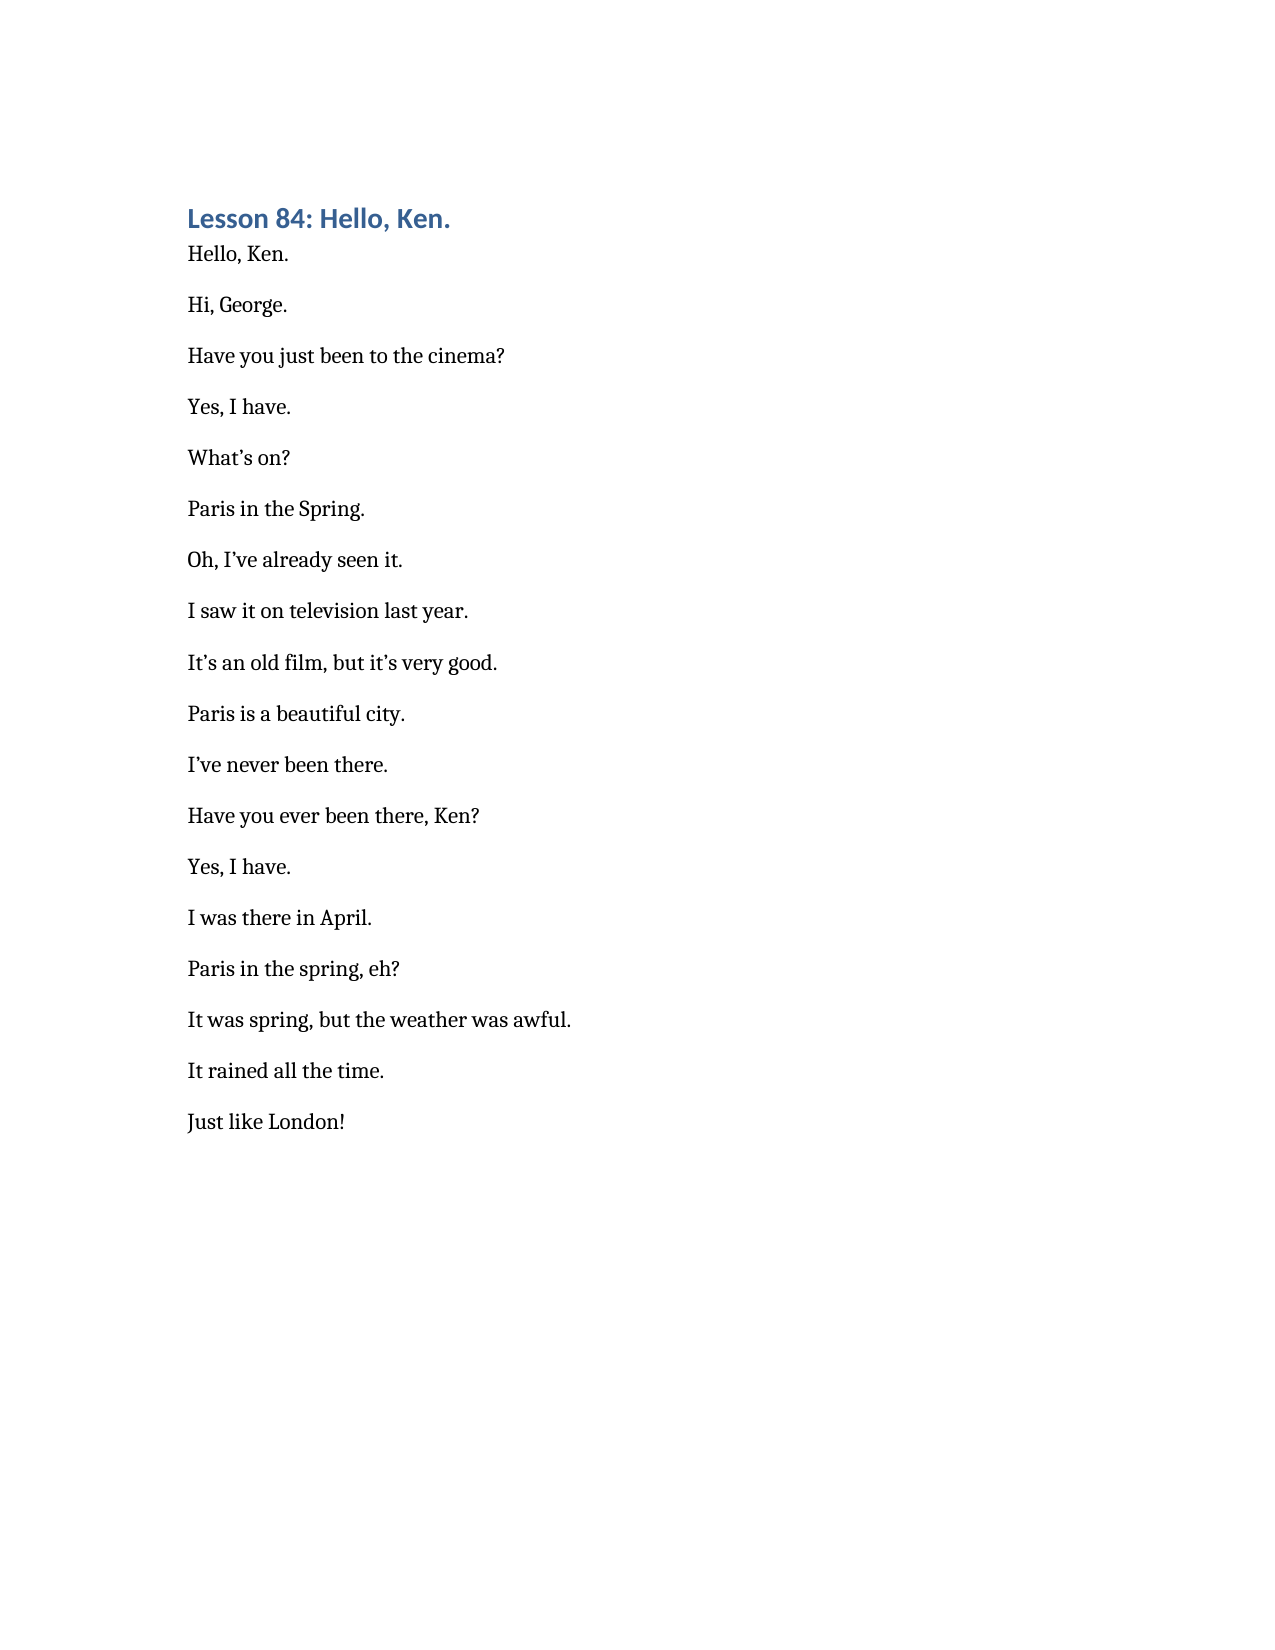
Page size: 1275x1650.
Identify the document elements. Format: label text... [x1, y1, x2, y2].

text Paris is a beautiful city. [187, 700, 1087, 727]
text It rained all the time. [187, 1058, 1087, 1084]
text I saw it on television last year. [187, 598, 1087, 624]
text It’s an old film, but it’s very good. [187, 649, 1087, 676]
text Hello, Ken. [187, 241, 1087, 267]
text I’ve never been there. [187, 751, 1087, 778]
text Oh, I’ve already seen it. [187, 547, 1087, 573]
text It was spring, but the weather was awful. [187, 1007, 1087, 1033]
text Paris in the Spring. [187, 496, 1087, 522]
text Have you ever been there, Ken? [187, 802, 1087, 829]
subtitle Lesson 84: Hello, Ken. [187, 200, 1087, 236]
text Hi, George. [187, 292, 1087, 318]
text Yes, I have. [187, 853, 1087, 880]
text Yes, I have. [187, 394, 1087, 420]
text What’s on? [187, 445, 1087, 471]
text Have you just been to the cinema? [187, 343, 1087, 369]
text Paris in the spring, eh? [187, 956, 1087, 982]
text Just like London! [187, 1109, 1087, 1135]
text I was there in April. [187, 904, 1087, 931]
